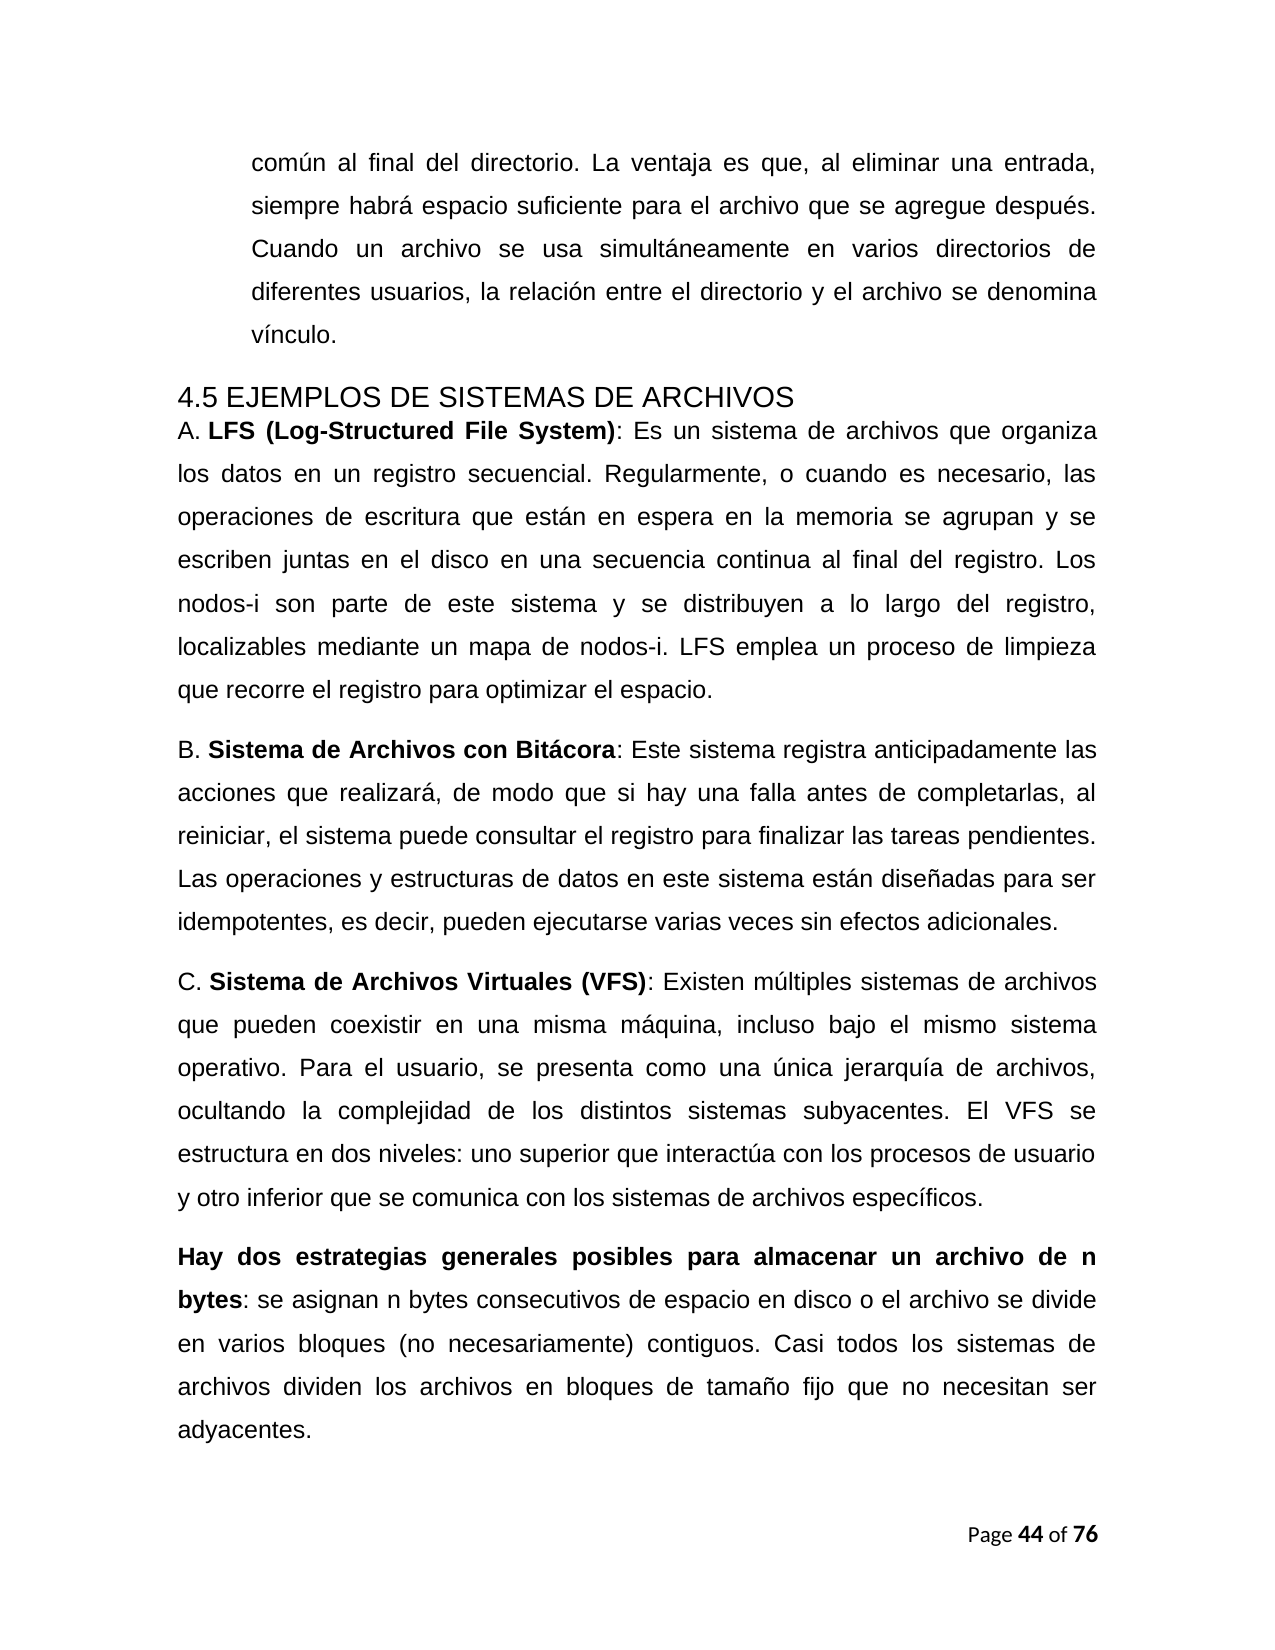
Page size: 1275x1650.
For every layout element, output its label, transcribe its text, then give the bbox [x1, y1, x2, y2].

text B. Sistema de Archivos con Bitácora: Este sistema registra anticipadamente las acciones que realizará, de modo que si hay una falla antes de completarlas, al reiniciar, el sistema puede consultar el registro para finalizar las tareas pendientes. Las operaciones y estructuras de datos en este sistema están diseñadas para ser idempotentes, es decir, pueden ejecutarse varias veces sin efectos adicionales. [177, 734, 1098, 936]
subtitle 4.5 EJEMPLOS DE SISTEMAS DE ARCHIVOS [177, 380, 1098, 413]
text A. LFS (Log-Structured File System): Es un sistema de archivos que organiza los datos en un registro secuencial. Regularmente, o cuando es necesario, las operaciones de escritura que están en espera en la memoria se agrupan y se escriben juntas en el disco en una secuencia continua al final del registro. Los nodos-i son parte de este sistema y se distribuyen a lo largo del registro, localizables mediante un mapa de nodos-i. LFS emplea un proceso de limpieza que recorre el registro para optimizar el espacio. [177, 416, 1098, 703]
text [251, 148, 1098, 349]
text Hay dos estrategias generales posibles para almacenar un archivo de n bytes: se asignan n bytes consecutivos de espacio en disco o el archivo se divide en varios bloques (no necesariamente) contiguos. Casi todos los sistemas de archivos dividen los archivos en bloques de tamaño fijo que no necesitan ser adyacentes. [177, 1242, 1098, 1443]
text C. Sistema de Archivos Virtuales (VFS): Existen múltiples sistemas de archivos que pueden coexistir en una misma máquina, incluso bajo el mismo sistema operativo. Para el usuario, se presenta como una única jerarquía de archivos, ocultando la complejidad de los distintos sistemas subyacentes. El VFS se estructura en dos niveles: uno superior que interactúa con los procesos de usuario y otro inferior que se comunica con los sistemas de archivos específicos. [177, 967, 1098, 1211]
